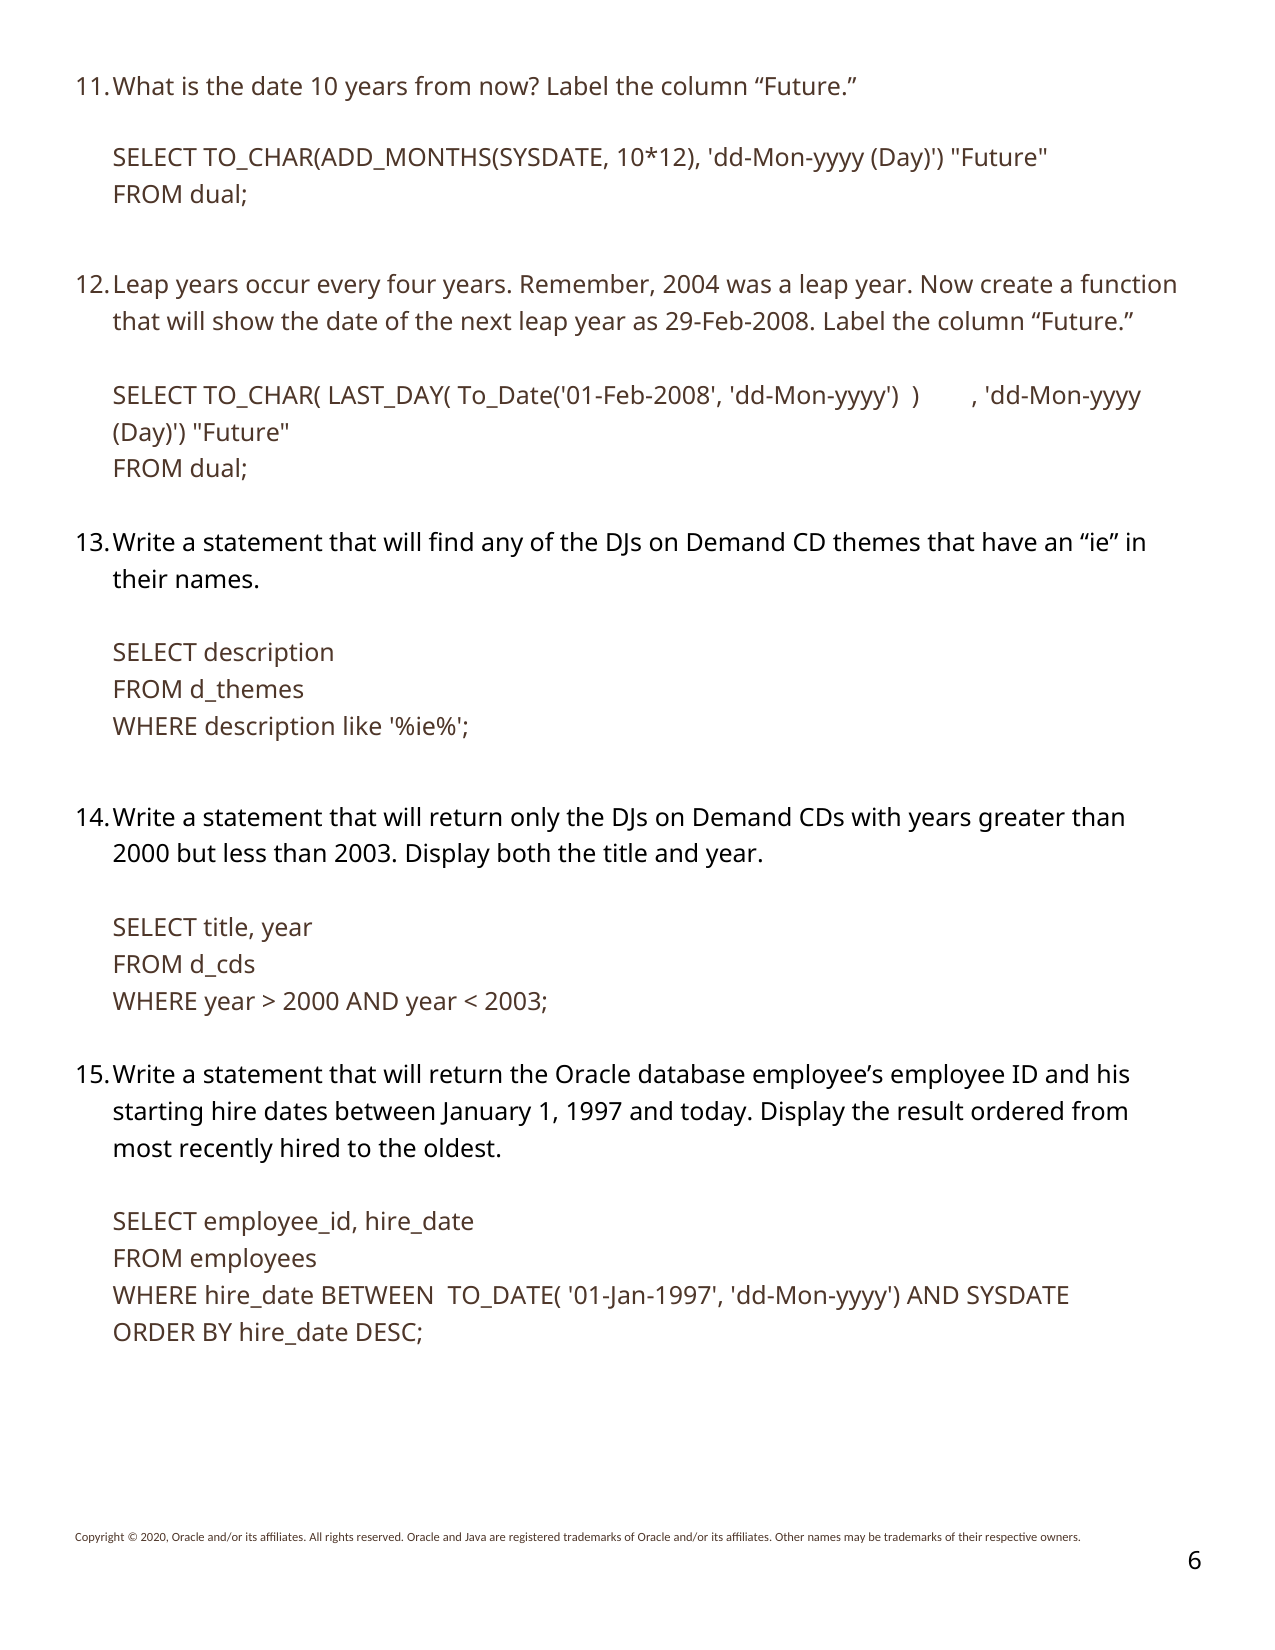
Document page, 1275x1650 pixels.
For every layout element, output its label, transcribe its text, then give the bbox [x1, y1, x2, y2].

list SELECT employee_id, hire_date [112, 1204, 1176, 1238]
list WHERE description like '%ie%'; [112, 709, 1176, 743]
list WHERE year > 2000 AND year < 2003; [112, 983, 1176, 1017]
list What is the date 10 years from now? Label the column “Future.” [75, 69, 1275, 103]
list WHERE hire_date BETWEEN TO_DATE( '01-Jan-1997', 'dd-Mon-yyyy') AND SYSDATE [112, 1278, 1176, 1312]
list ORDER BY hire_date DESC; [112, 1315, 1176, 1349]
list SELECT TO_CHAR(ADD_MONTHS(SYSDATE, 10*12), 'dd-Mon-yyyy (Day)') "Future" [112, 140, 1176, 174]
list Write a statement that will return only the DJs on Demand CDs with years greater than 2000 but less than 2003. Display both the title and year. [75, 799, 1173, 870]
list FROM d_themes [112, 672, 1176, 706]
list Write a statement that will return the Oracle database employee’s employee ID and his starting hire dates between January 1, 1997 and today. Display the result ordered from most recently hired to the oldest. [75, 1057, 1161, 1164]
list SELECT title, year [112, 909, 1176, 944]
list FROM dual; [112, 177, 1176, 211]
list SELECT TO_CHAR( LAST_DAY( To_Date('01-Feb-2008', 'dd-Mon-yyyy') ) , 'dd-Mon-yyyy (Day)') "Future" [112, 377, 1176, 448]
list SELECT description [112, 635, 1176, 669]
list Leap years occur every four years. Remember, 2004 was a leap year. Now create a function that will show the date of the next leap year as 29-Feb-2008. Label the column “Future.” [75, 267, 1184, 338]
list FROM dual; [112, 451, 1176, 485]
list FROM d_cds [112, 946, 1176, 981]
list FROM employees [112, 1241, 1176, 1275]
list Write a statement that will find any of the DJs on Demand CD themes that have an “ie” in their names. [75, 525, 1151, 596]
